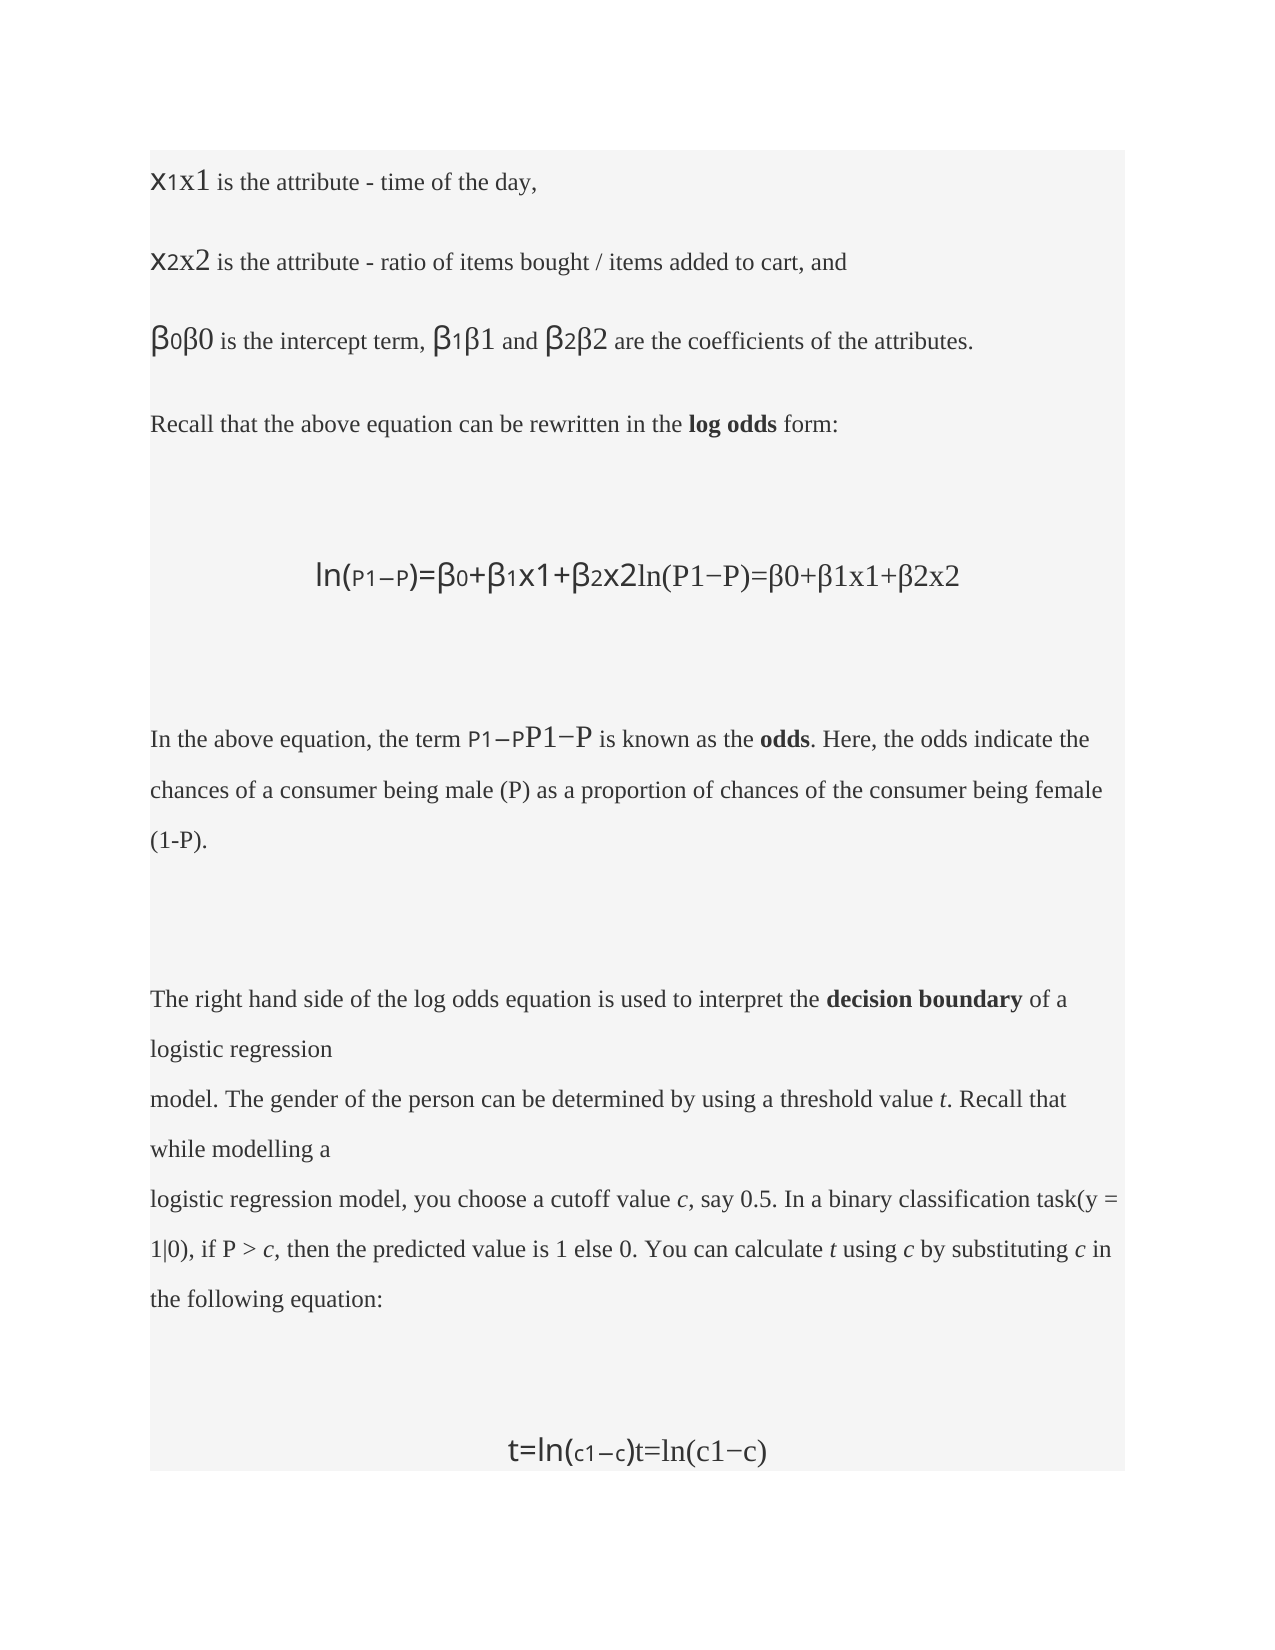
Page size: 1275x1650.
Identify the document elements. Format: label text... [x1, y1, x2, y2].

text x1x1 is the attribute - time of the day, [150, 150, 1125, 200]
text Recall that the above equation can be rewritten in the log odds form: [150, 387, 1125, 437]
text t=ln(c1−c)t=ln(c1−c) [150, 1421, 1125, 1471]
text x2x2 is the attribute - ratio of items bought / items added to cart, and [150, 229, 1125, 279]
text In the above equation, the term P1−PP1−P is known as the odds. Here, the odds indicate the chances of a consumer being male (P) as a proportion of chances of the consumer being female (1-P). [150, 704, 1125, 854]
text β0β0 is the intercept term, β1β1 and β2β2 are the coefficients of the attributes. [150, 308, 1125, 358]
text ln(P1−P)=β0+β1x1+β2x2ln(P1−P)=β0+β1x1+β2x2 [150, 546, 1125, 596]
text The right hand side of the log odds equation is used to interpret the decision boundary of a logistic regression model. The gender of the person can be determined by using a threshold value t. Recall that while modelling a logistic regression model, you choose a cutoff value c, say 0.5. In a binary classification task(y = 1|0), if P > c, then the predicted value is 1 else 0. You can calculate t using c by substituting c in the following equation: [150, 962, 1125, 1312]
